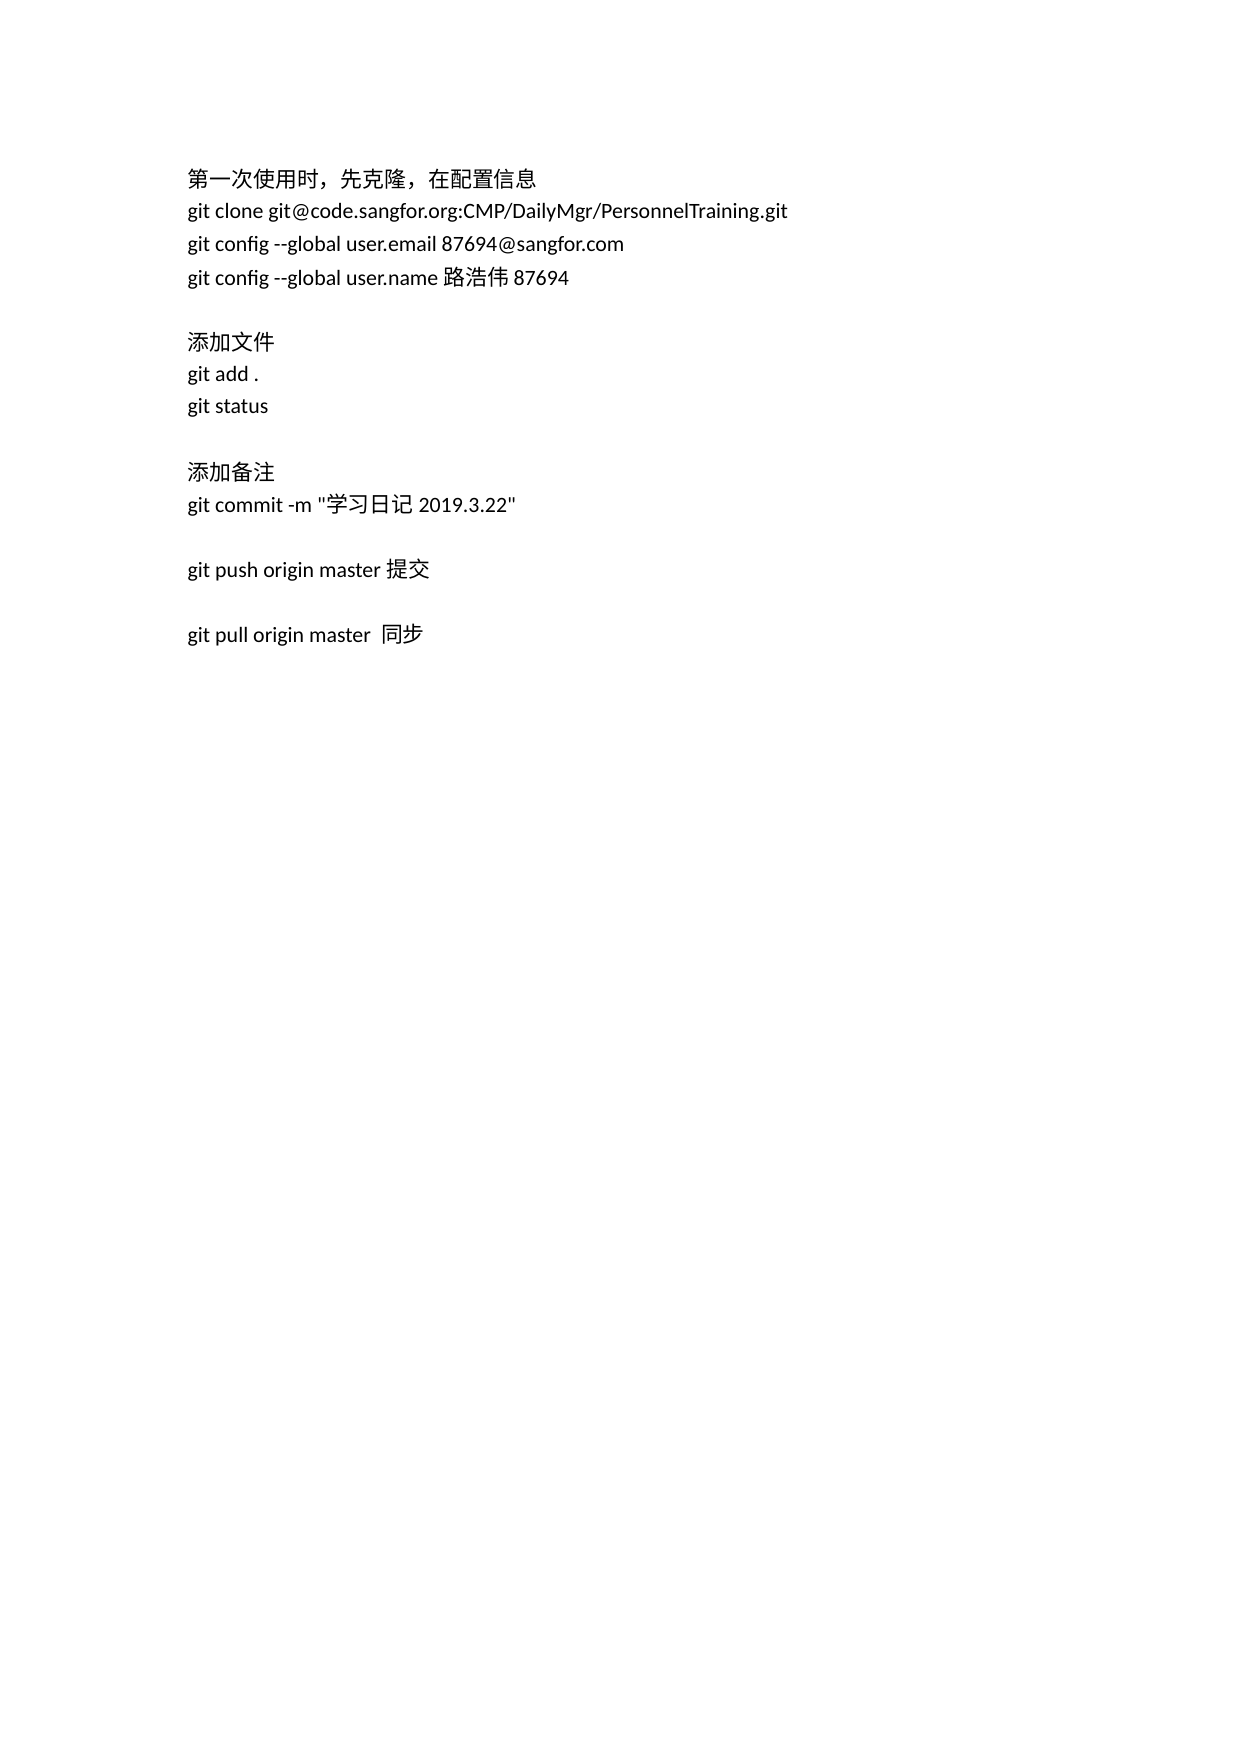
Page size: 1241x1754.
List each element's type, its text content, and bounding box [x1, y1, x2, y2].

text git push origin master 提交 [187, 552, 1053, 584]
text 添加文件 [187, 324, 1053, 357]
text git pull origin master 同步 [187, 617, 1053, 649]
text 添加备注 [187, 454, 1053, 487]
text git status [187, 389, 1053, 422]
text git config --global user.email 87694@sangfor.com [187, 227, 1053, 259]
text git config --global user.name 路浩伟87694 [187, 259, 1053, 292]
text 第一次使用时，先克隆，在配置信息 [187, 162, 1053, 194]
text git commit -m "学习日记 2019.3.22" [187, 487, 1053, 519]
text git add . [187, 357, 1053, 389]
text git clone git@code.sangfor.org:CMP/DailyMgr/PersonnelTraining.git [187, 194, 1053, 227]
